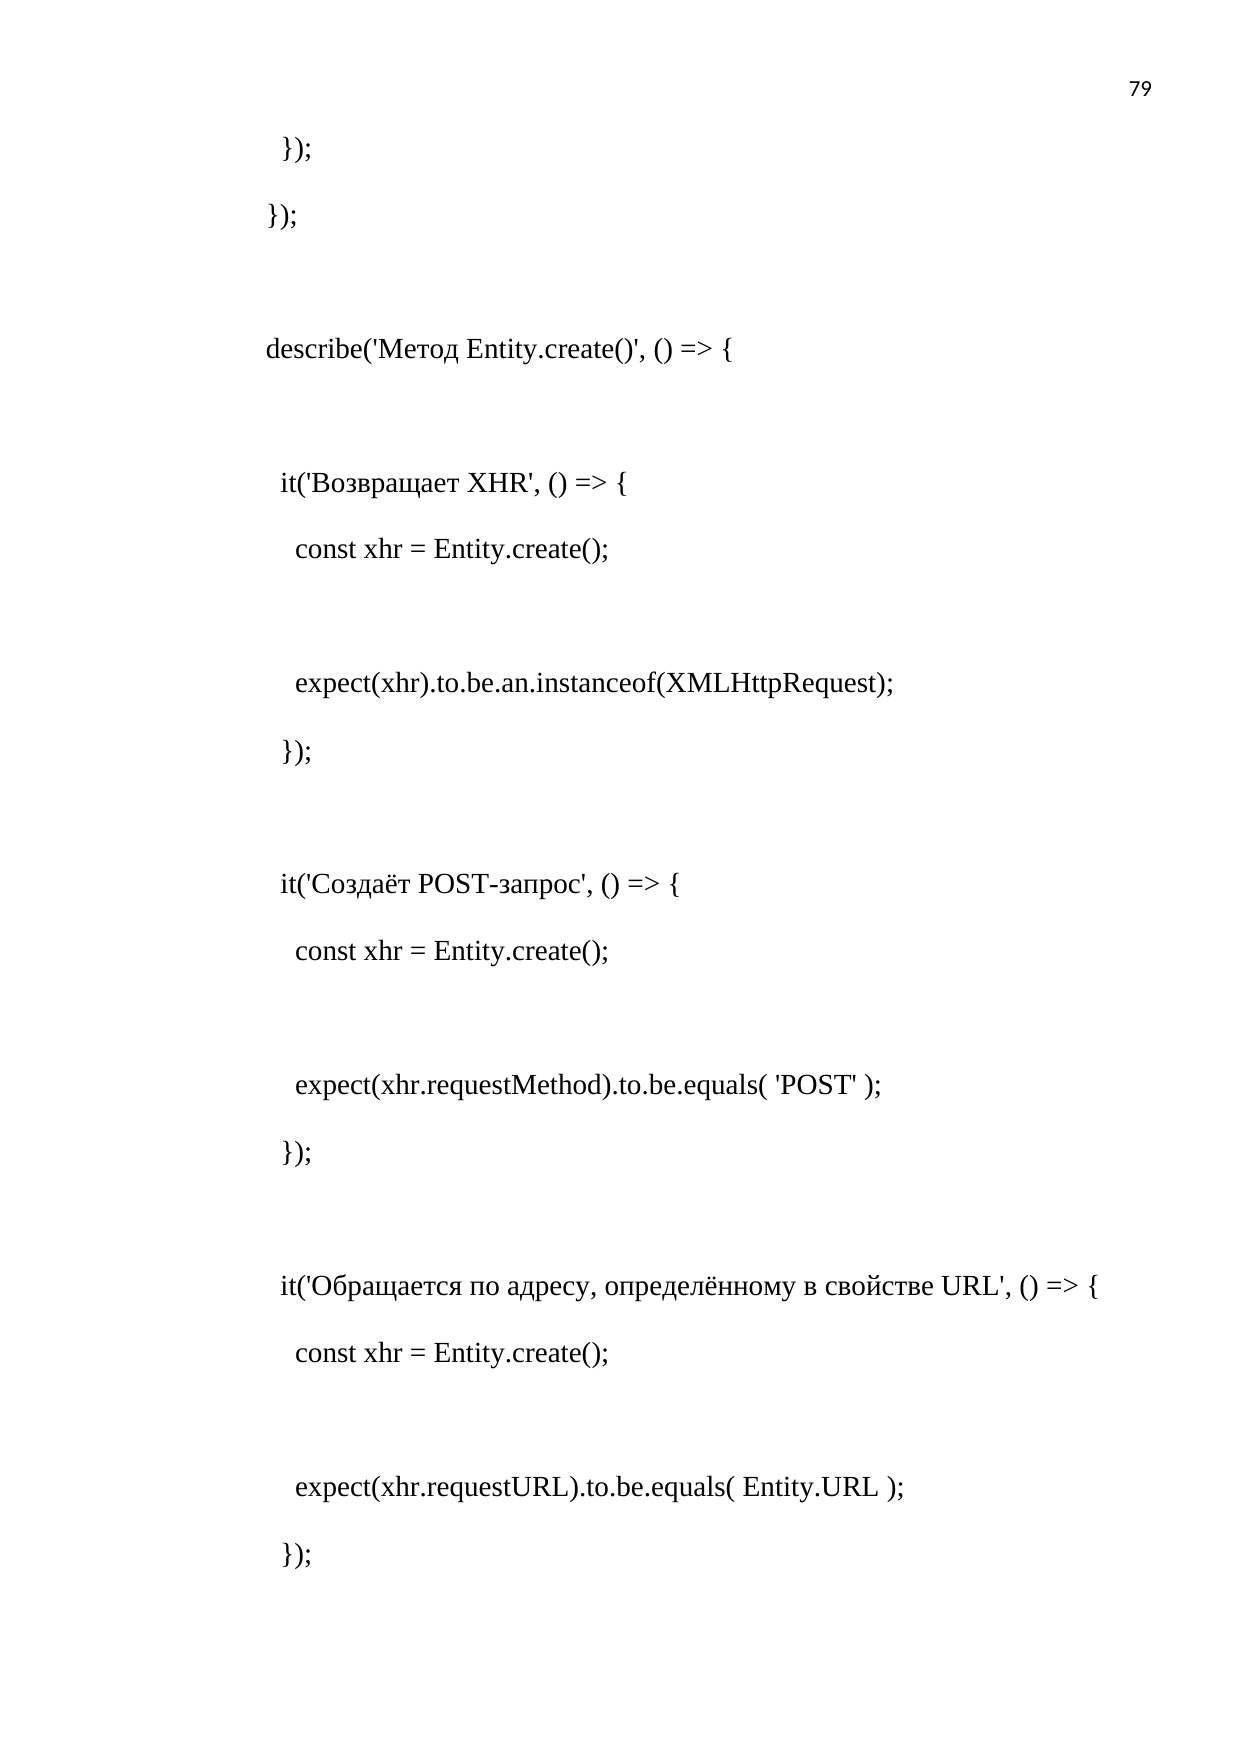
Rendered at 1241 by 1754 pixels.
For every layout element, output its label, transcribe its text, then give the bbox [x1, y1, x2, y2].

text const xhr = Entity.create(); [177, 933, 1152, 967]
text it('Создаёт POST-запрос', () => { [177, 867, 1152, 900]
text }); [177, 1134, 1152, 1168]
text expect(xhr.requestMethod).to.be.equals( 'POST' ); [177, 1067, 1152, 1101]
text }); [177, 733, 1152, 766]
text }); [177, 1536, 1152, 1570]
text const xhr = Entity.create(); [177, 532, 1152, 565]
text const xhr = Entity.create(); [177, 1335, 1152, 1369]
text }); [177, 130, 1152, 163]
text expect(xhr.requestURL).to.be.equals( Entity.URL ); [177, 1469, 1152, 1503]
text describe('Метод Entity.create()', () => { [177, 331, 1152, 364]
text }); [177, 197, 1152, 230]
text it('Обращается по адресу, определённому в свойстве URL', () => { [177, 1268, 1152, 1302]
text it('Возвращает XHR', () => { [177, 465, 1152, 498]
text expect(xhr).to.be.an.instanceof(XMLHttpRequest); [177, 666, 1152, 699]
